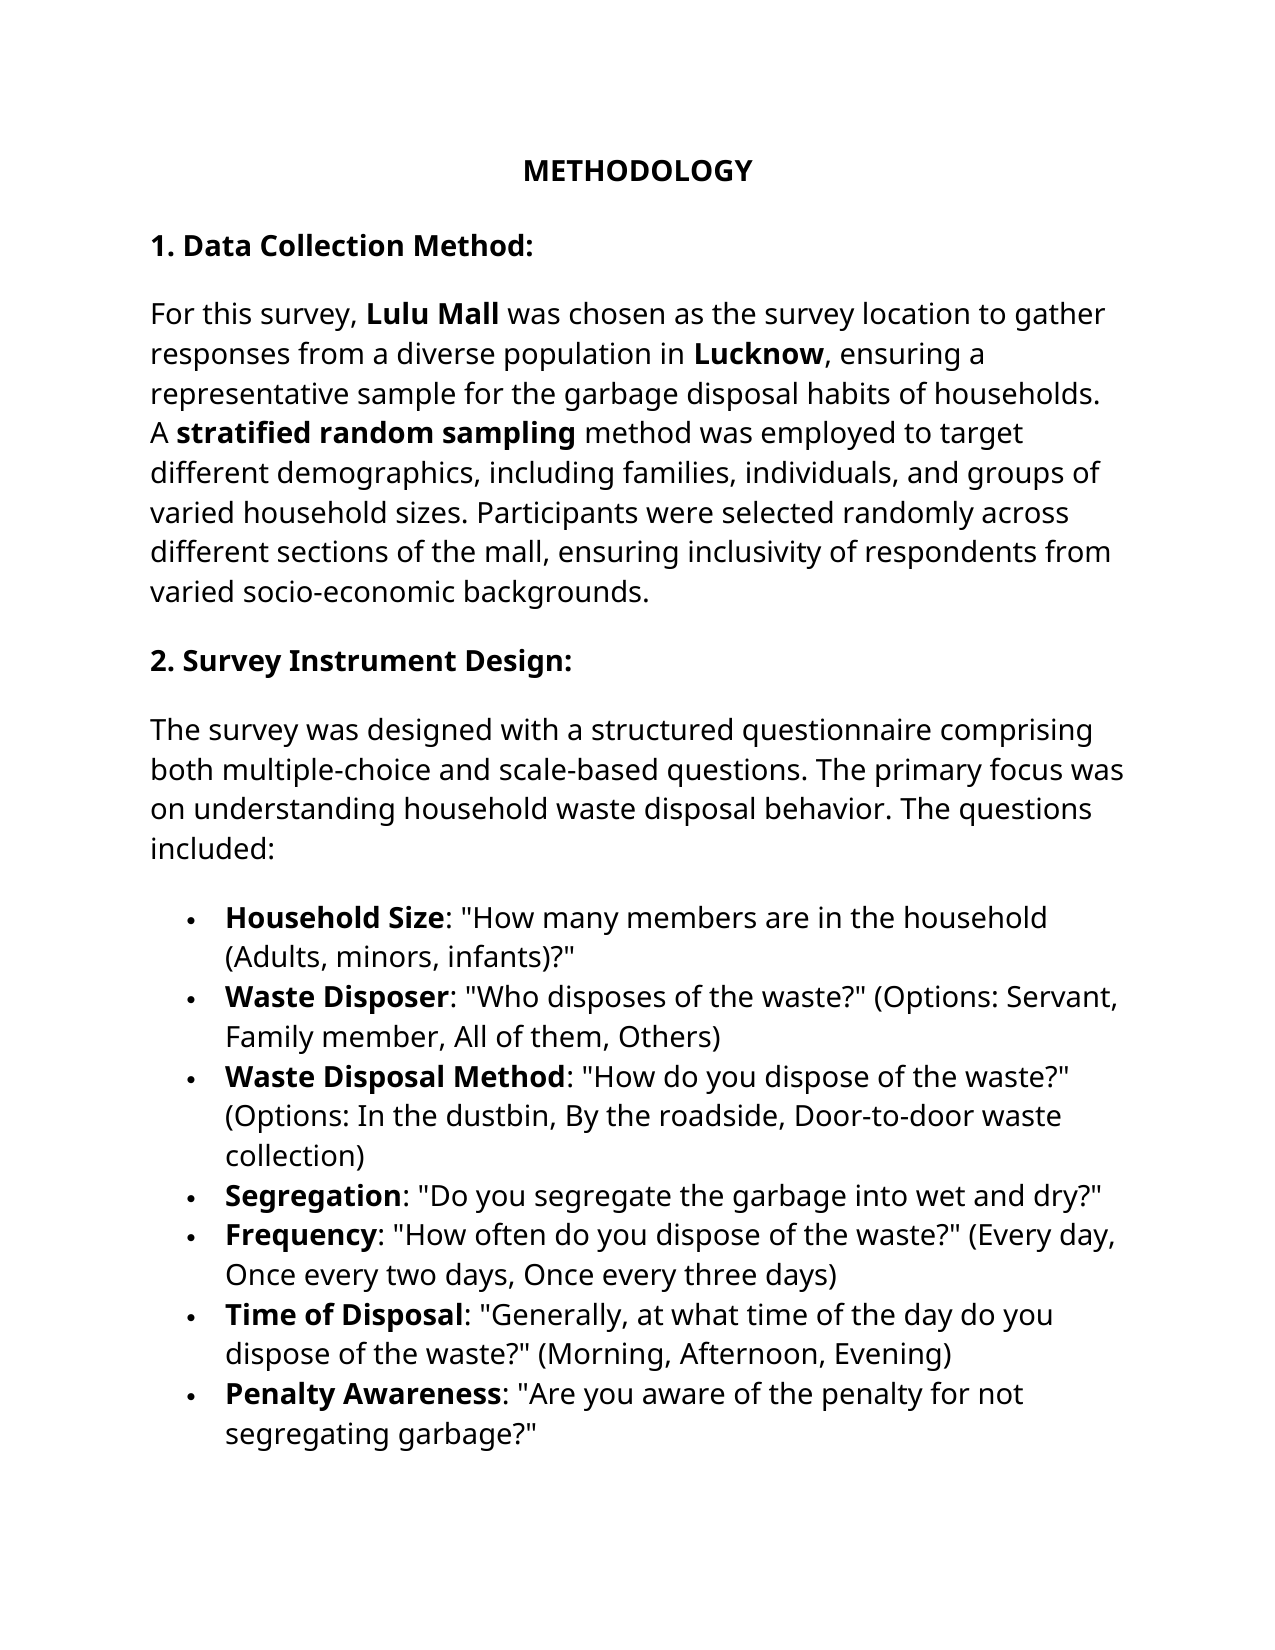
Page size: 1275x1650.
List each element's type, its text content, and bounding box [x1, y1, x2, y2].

list Waste Disposal Method: "How do you dispose of the waste?" (Options: In the dustbin, By the roadside, Door-to-door waste collection) [187, 1056, 1125, 1175]
list Time of Disposal: "Generally, at what time of the day do you dispose of the waste?" (Morning, Afternoon, Evening) [187, 1294, 1125, 1373]
text The survey was designed with a structured questionnaire comprising both multiple-choice and scale-based questions. The primary focus was on understanding household waste disposal behavior. The questions included: [150, 709, 1125, 868]
text 2. Survey Instrument Design: [150, 640, 1125, 680]
list Segregation: "Do you segregate the garbage into wet and dry?" [187, 1175, 1125, 1214]
text METHODOLOGY [150, 150, 1125, 190]
list Household Size: "How many members are in the household (Adults, minors, infants)?" [187, 897, 1125, 976]
list Frequency: "How often do you dispose of the waste?" (Every day, Once every two days, Once every three days) [187, 1214, 1125, 1294]
text 1. Data Collection Method: [150, 225, 1125, 264]
list Penalty Awareness: "Are you aware of the penalty for not segregating garbage?" [187, 1373, 1125, 1453]
text For this survey, Lulu Mall was chosen as the survey location to gather responses from a diverse population in Lucknow, ensuring a representative sample for the garbage disposal habits of households. A stratified random sampling method was employed to target different demographics, including families, individuals, and groups of varied household sizes. Participants were selected randomly across different sections of the mall, ensuring inclusivity of respondents from varied socio-economic backgrounds. [150, 294, 1125, 611]
list Waste Disposer: "Who disposes of the waste?" (Options: Servant, Family member, All of them, Others) [187, 976, 1125, 1056]
